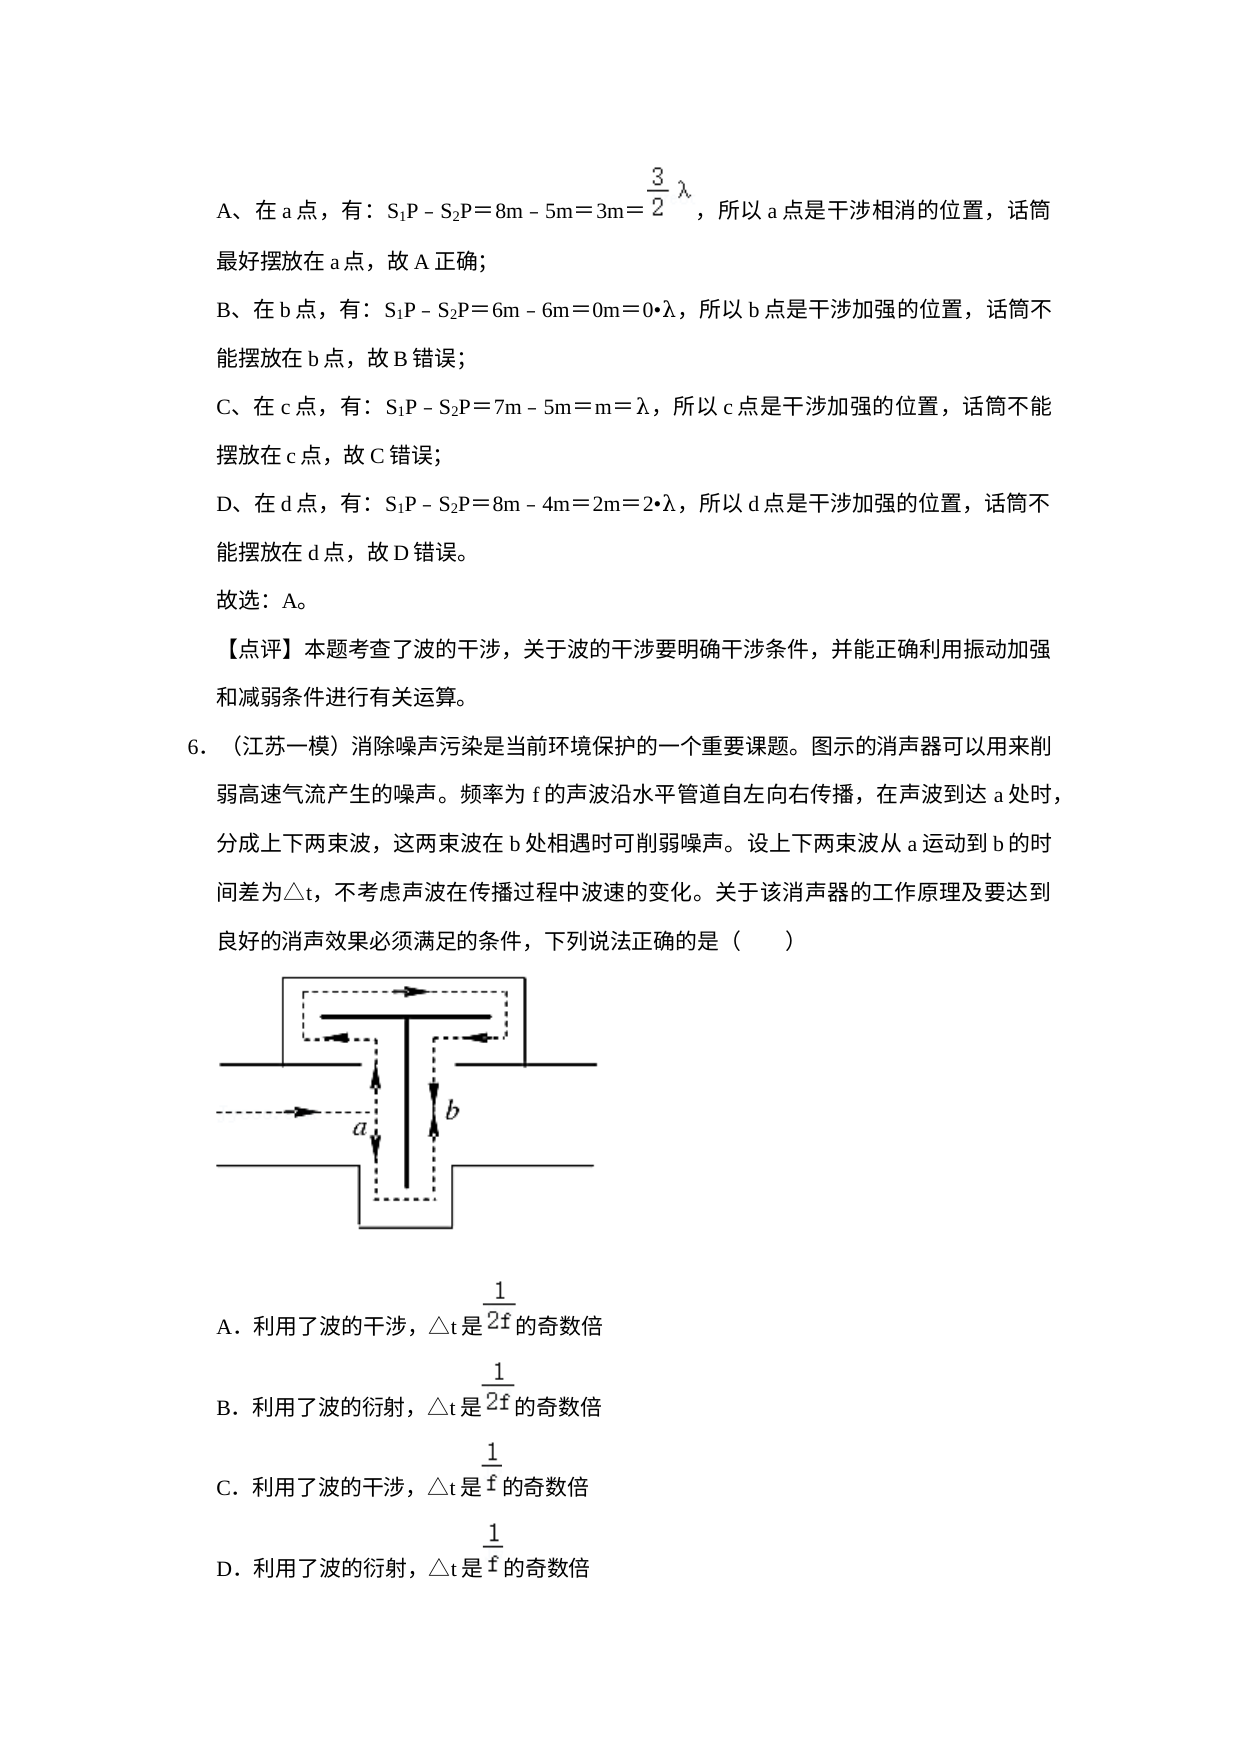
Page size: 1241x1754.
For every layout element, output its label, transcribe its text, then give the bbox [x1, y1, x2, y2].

text 故选：A。 [216, 583, 1053, 615]
text C、在c点，有：S1P﹣S2P＝7m﹣5m＝m＝λ，所以c点是干涉加强的位置，话筒不能摆放在c点，故C错误； [216, 389, 1053, 470]
picture [647, 163, 696, 219]
text A、在a点，有：S1P﹣S2P＝8m﹣5m＝3m＝，所以a点是干涉相消的位置，话筒最好摆放在a点，故A正确； [216, 162, 1053, 276]
text C．利用了波的干涉，△t是的奇数倍 [187, 1439, 1053, 1504]
text D．利用了波的衍射，△t是的奇数倍 [187, 1520, 1053, 1585]
picture [481, 1439, 502, 1494]
picture [482, 1520, 504, 1575]
text 6．（江苏一模）消除噪声污染是当前环境保护的一个重要课题。图示的消声器可以用来削弱高速气流产生的噪声。频率为f的声波沿水平管道自左向右传播，在声波到达a处时，分成上下两束波，这两束波在b处相遇时可削弱噪声。设上下两束波从a运动到b的时间差为△t，不考虑声波在传播过程中波速的变化。关于该消声器的工作原理及要达到良好的消声效果必须满足的条件，下列说法正确的是（ ） [187, 728, 1053, 956]
text B、在b点，有：S1P﹣S2P＝6m﹣6m＝0m＝0•λ，所以b点是干涉加强的位置，话筒不能摆放在b点，故B错误； [216, 292, 1053, 373]
picture [482, 1277, 516, 1332]
picture [216, 971, 602, 1234]
text 【点评】本题考查了波的干涉，关于波的干涉要明确干涉条件，并能正确利用振动加强和减弱条件进行有关运算。 [216, 631, 1053, 712]
text D、在d点，有：S1P﹣S2P＝8m﹣4m＝2m＝2•λ，所以d点是干涉加强的位置，话筒不能摆放在d点，故D错误。 [216, 486, 1053, 567]
text A．利用了波的干涉，△t是的奇数倍 [187, 1277, 1053, 1342]
text B．利用了波的衍射，△t是的奇数倍 [187, 1358, 1053, 1423]
picture [481, 1358, 515, 1413]
